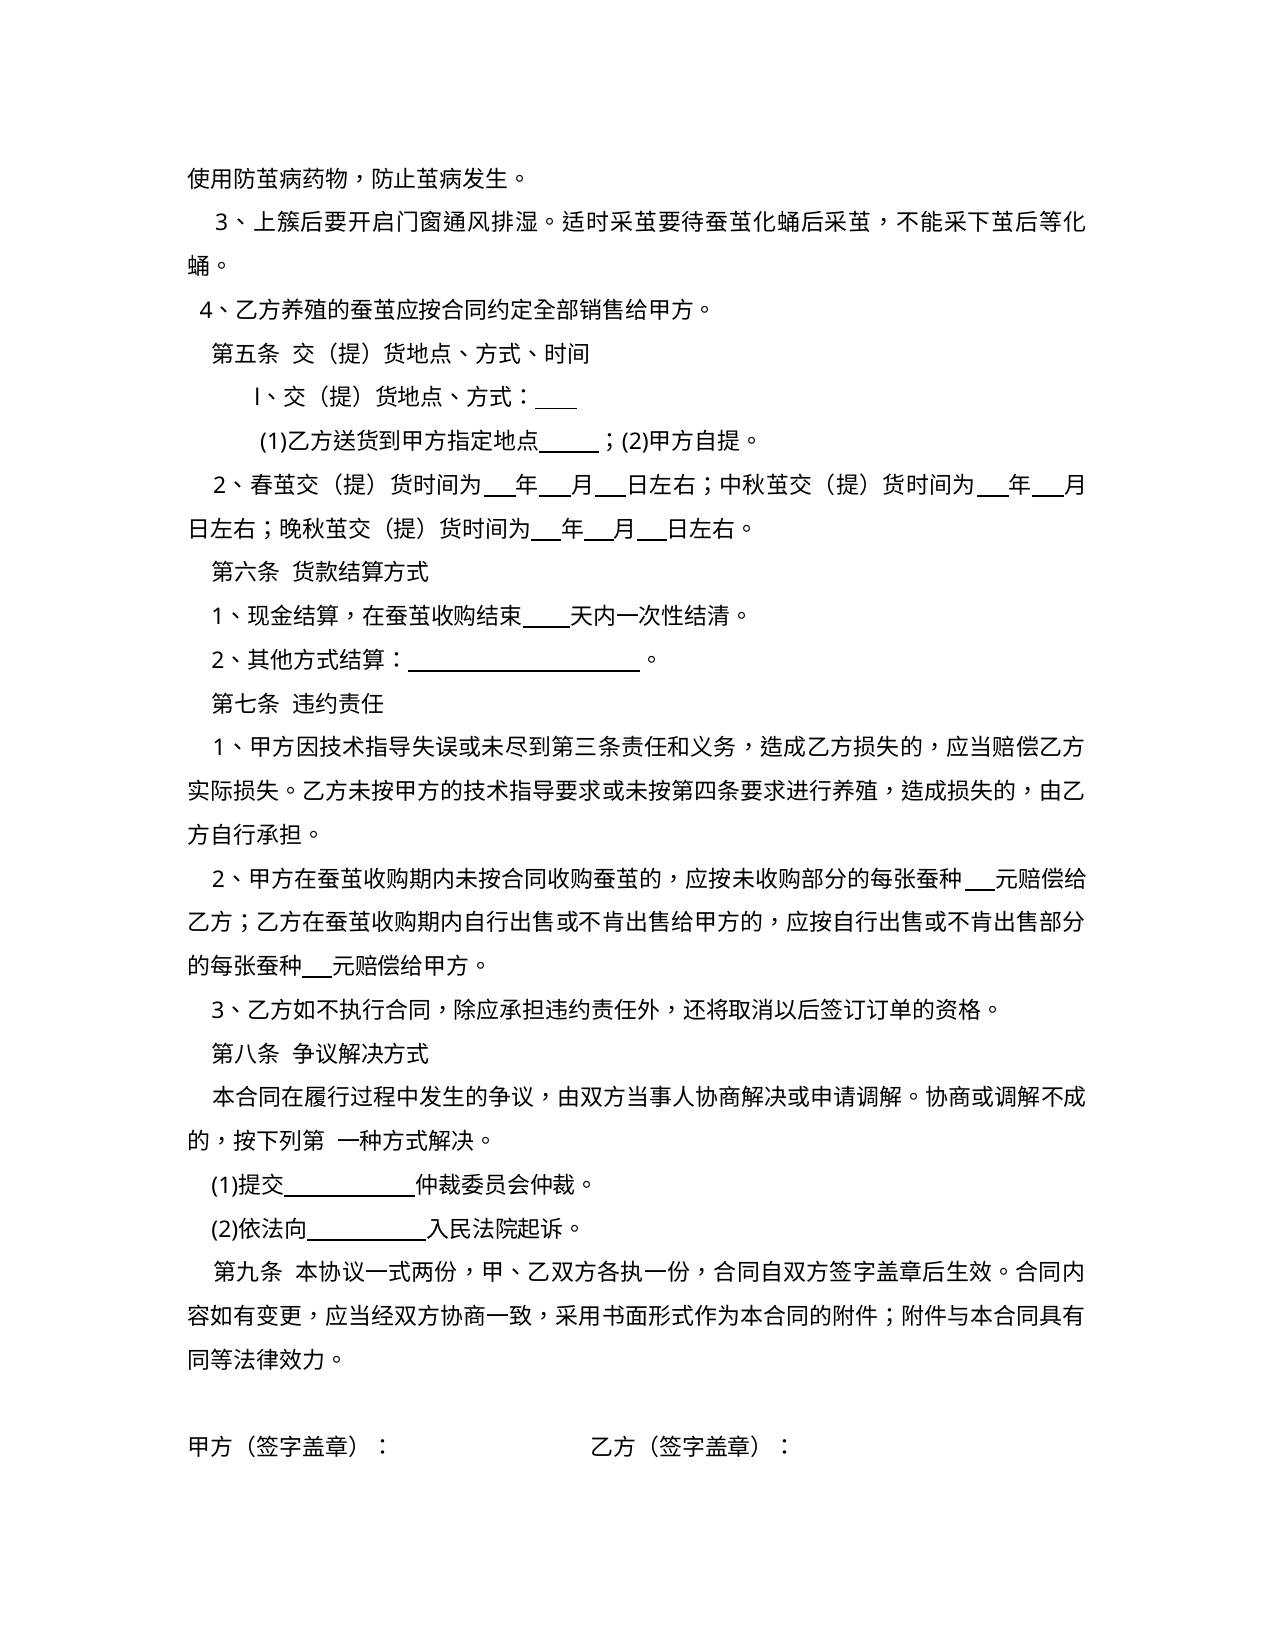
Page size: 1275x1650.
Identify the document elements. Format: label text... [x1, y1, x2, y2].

text 第六条 货款结算方式 [187, 544, 1087, 587]
text (1)提交 仲裁委员会仲裁。 [187, 1156, 1087, 1200]
text 2、甲方在蚕茧收购期内未按合同收购蚕茧的，应按未收购部分的每张蚕种 元赔偿给乙方；乙方在蚕茧收购期内自行出售或不肯出售给甲方的，应按自行出售或不肯出售部分的每张蚕种 元赔偿给甲方。 [187, 850, 1087, 981]
text 1、甲方因技术指导失误或未尽到第三条责任和义务，造成乙方损失的，应当赔偿乙方实际损失。乙方未按甲方的技术指导要求或未按第四条要求进行养殖，造成损失的，由乙方自行承担。 [187, 719, 1087, 850]
text 2、其他方式结算： 。 [187, 631, 1087, 675]
text 1、现金结算，在蚕茧收购结束 天内一次性结清。 [187, 587, 1087, 631]
text (1)乙方送货到甲方指定地点 ；(2)甲方自提。 [187, 412, 1087, 456]
text 3、乙方如不执行合同，除应承担违约责任外，还将取消以后签订订单的资格。 [187, 981, 1087, 1025]
text 4、乙方养殖的蚕茧应按合同约定全部销售给甲方。 [187, 281, 1087, 325]
text 第七条 违约责任 [187, 675, 1087, 719]
text l、交（提）货地点、方式： [187, 369, 1087, 412]
text 本合同在履行过程中发生的争议，由双方当事人协商解决或申请调解。协商或调解不成的，按下列第 一种方式解决。 [187, 1069, 1087, 1156]
text 2、春茧交（提）货时间为 年 月 日左右；中秋茧交（提）货时间为 年 月 日左右；晚秋茧交（提）货时间为 年 月 日左右。 [187, 456, 1087, 544]
text 3、上簇后要开启门窗通风排湿。适时采茧要待蚕茧化蛹后采茧，不能采下茧后等化蛹。 [187, 194, 1087, 281]
text 甲方（签字盖章）： 乙方（签字盖章）： [187, 1419, 1087, 1462]
text (2)依法向 入民法院起诉。 [187, 1200, 1087, 1244]
text 第八条 争议解决方式 [187, 1025, 1087, 1069]
text 第五条 交（提）货地点、方式、时间 [187, 325, 1087, 369]
text 第九条 本协议一式两份，甲、乙双方各执一份，合同自双方签字盖章后生效。合同内容如有变更，应当经双方协商一致，采用书面形式作为本合同的附件；附件与本合同具有同等法律效力。 [187, 1244, 1087, 1375]
text 使用防茧病药物，防止茧病发生。 [187, 150, 1087, 194]
